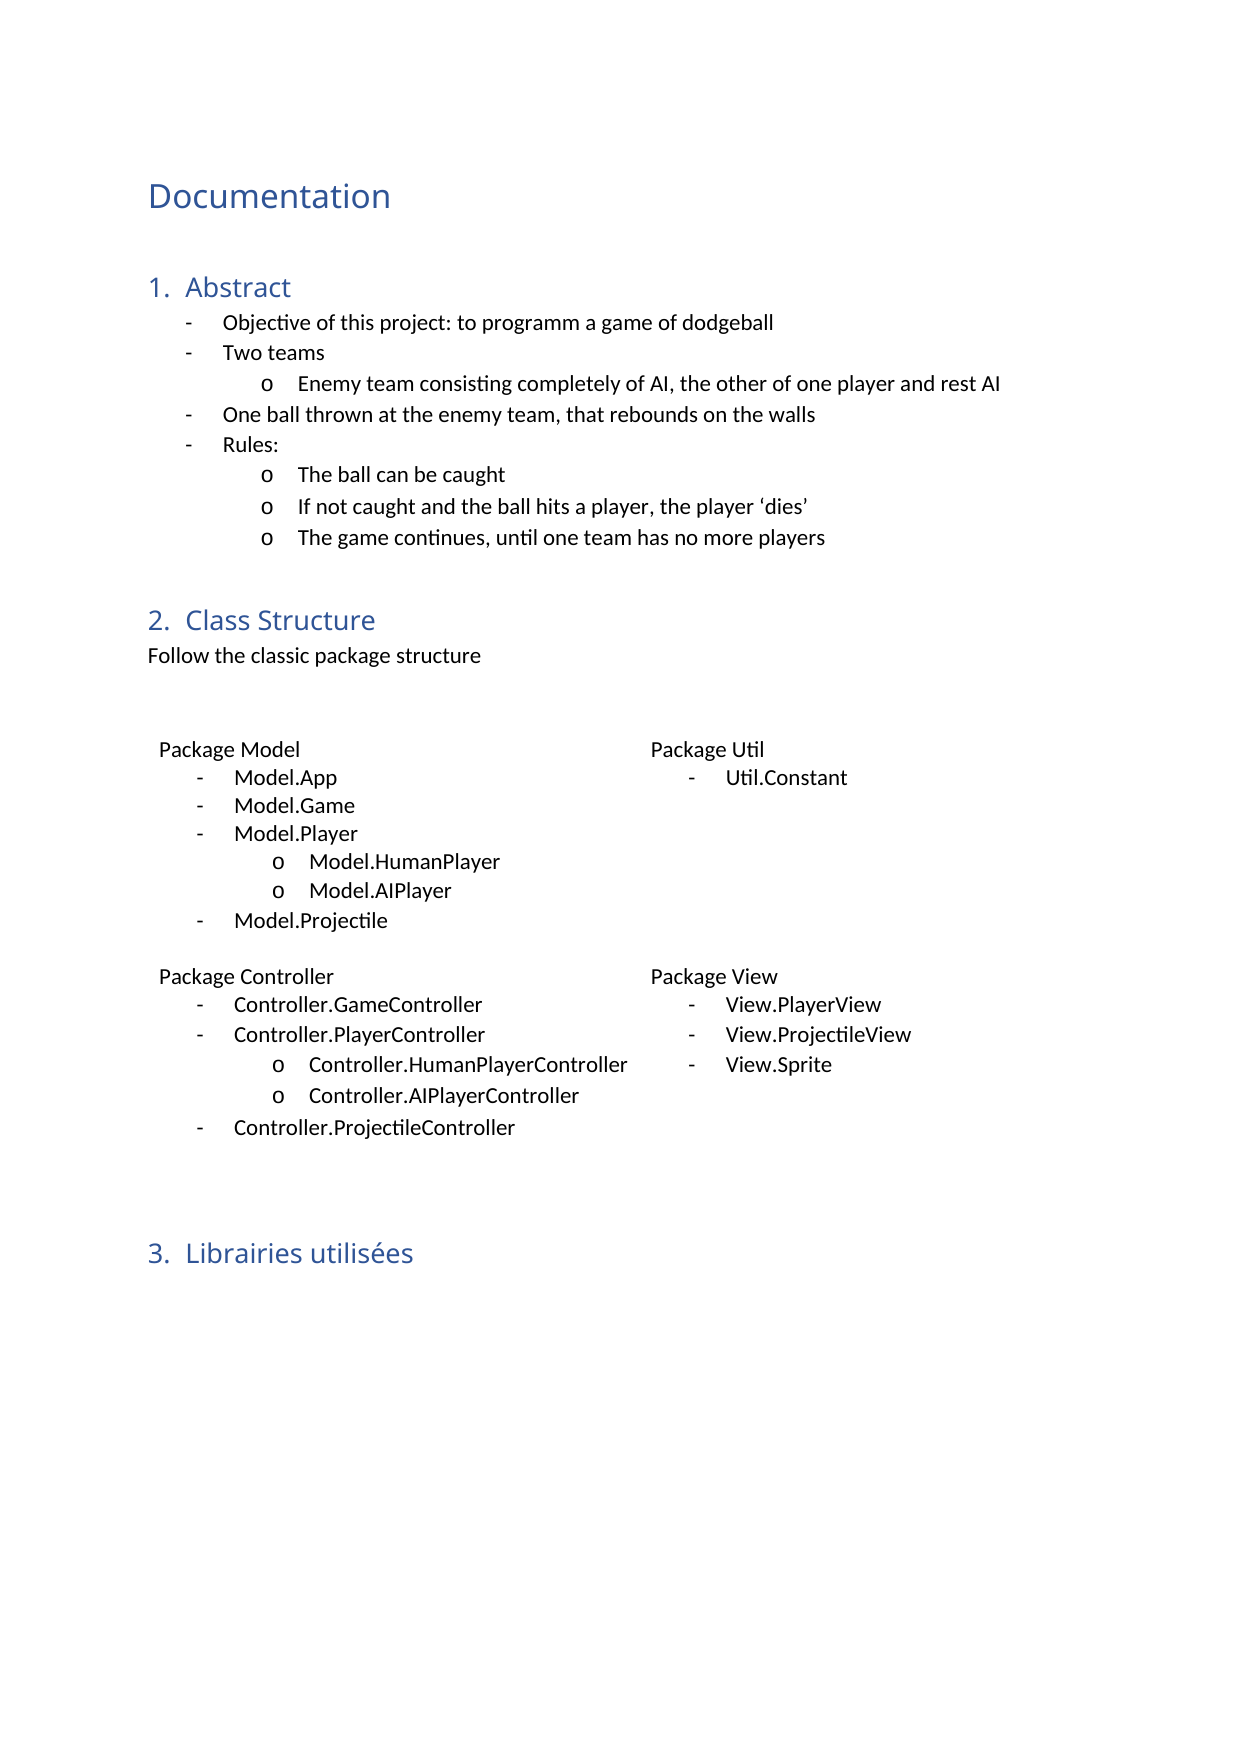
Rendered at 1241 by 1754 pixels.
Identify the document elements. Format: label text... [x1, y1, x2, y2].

list If not caught and the ball hits a player, the player ‘dies’ [260, 492, 1093, 521]
text Follow the classic package structure [148, 642, 1093, 669]
list Enemy team consisting completely of AI, the other of one player and rest AI [260, 369, 1093, 398]
list Two teams [185, 338, 1093, 366]
table_header Package Util Util.Constant [639, 735, 1093, 962]
list The game continues, until one team has no more players [260, 523, 1093, 553]
table_header Package Model Model.App Model.Game Model.Player Model.HumanPlayer Model.AIPlayer Model.Projectile [148, 735, 639, 962]
list The ball can be caught [260, 461, 1093, 490]
subtitle Class Structure [148, 602, 1093, 639]
list Objective of this project: to programm a game of dodgeball [185, 308, 1093, 336]
subtitle Documentation [148, 173, 1093, 218]
list Rules: [185, 430, 1093, 458]
table_cell Package Controller Controller.GameController Controller.PlayerController Controller.HumanPlayerController Controller.AIPlayerController Controller.ProjectileController [148, 962, 639, 1188]
subtitle Abstract [148, 268, 1093, 305]
list One ball thrown at the enemy team, that rebounds on the walls [185, 400, 1093, 428]
subtitle Librairies utilisées [148, 1235, 1093, 1272]
table_cell Package View View.PlayerView View.ProjectileView View.Sprite [639, 962, 1093, 1188]
